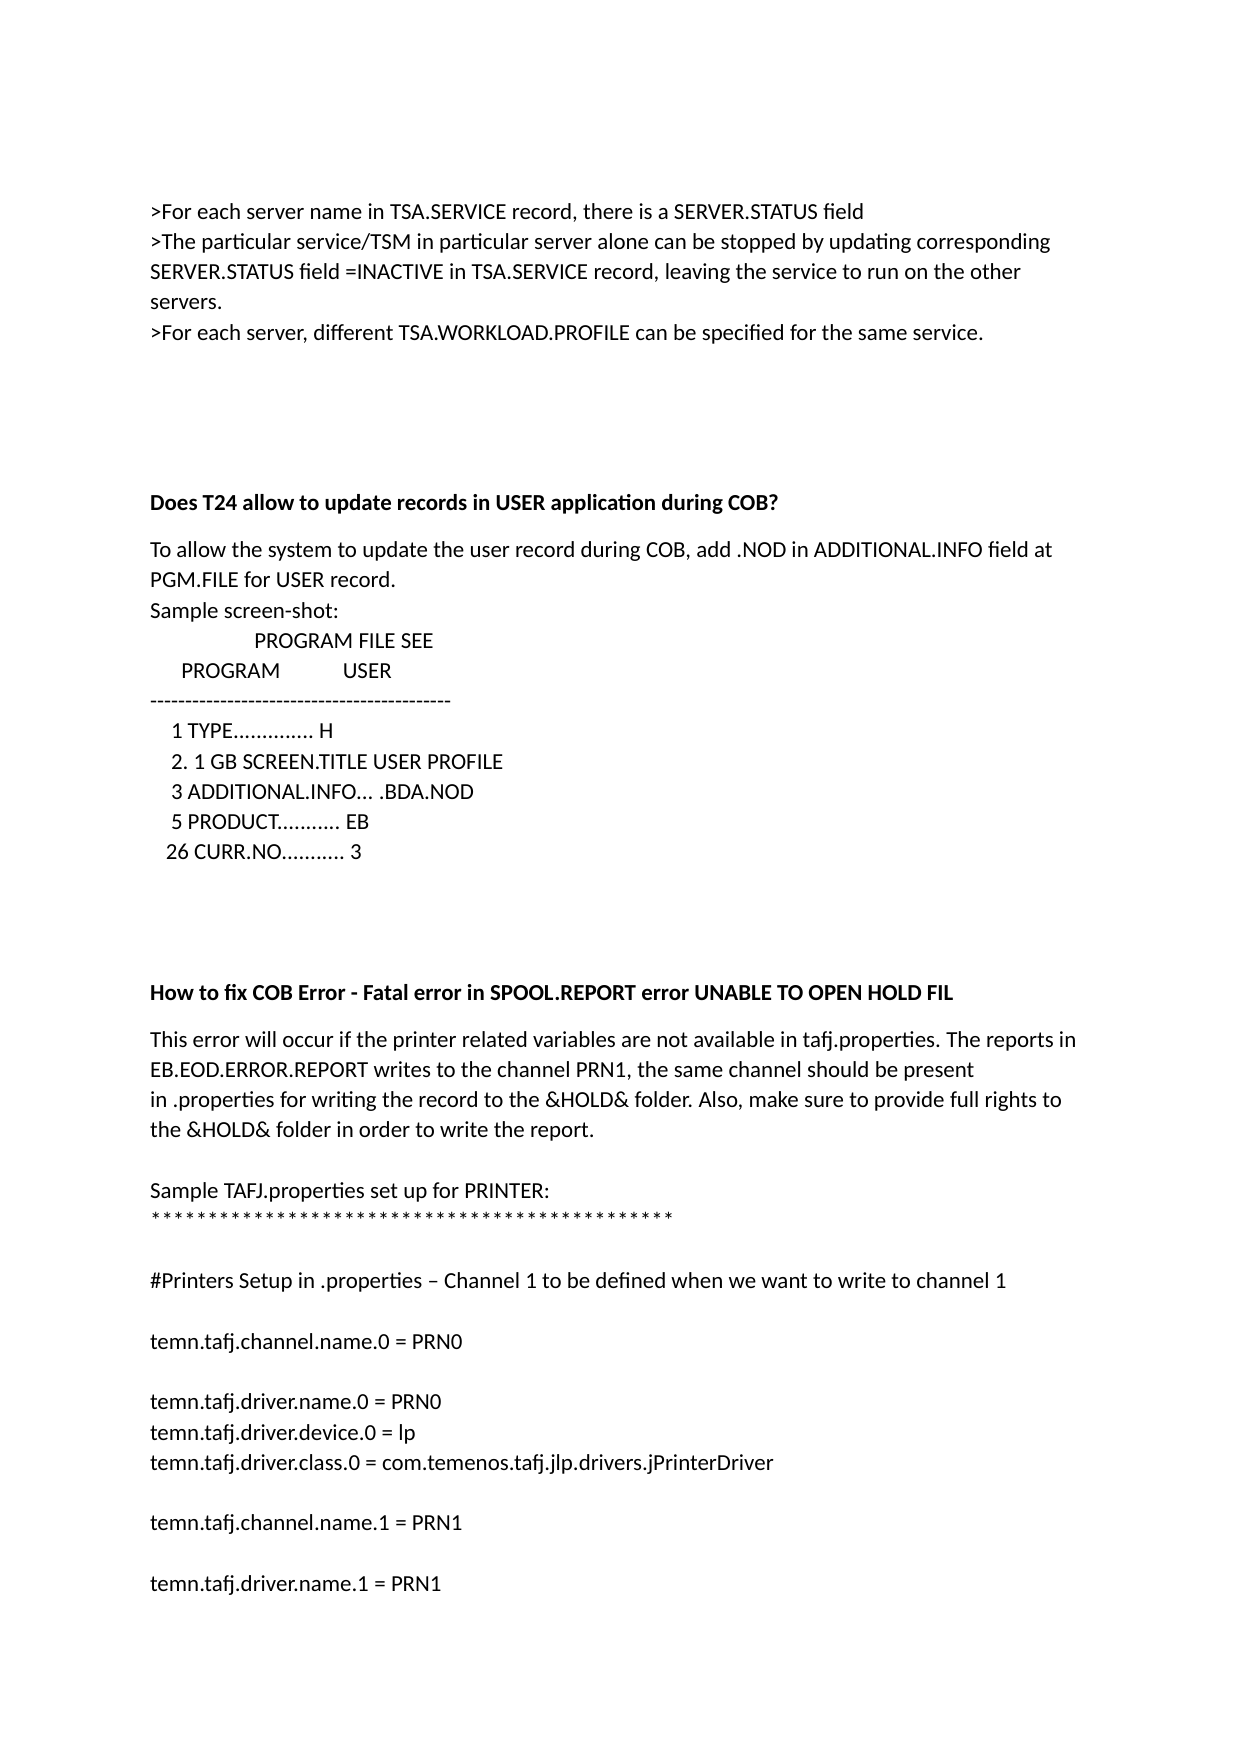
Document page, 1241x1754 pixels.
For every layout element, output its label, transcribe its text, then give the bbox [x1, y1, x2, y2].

text How to fix COB Error - Fatal error in SPOOL.REPORT error UNABLE TO OPEN HOLD FIL [150, 978, 1090, 1006]
text To allow the system to update the user record during COB, add .NOD in ADDITIONAL.INFO field at PGM.FILE for USER record. Sample screen-shot: PROGRAM FILE SEE PROGRAM USER ------------------------------------------- 1 TYPE.............. H 2. 1 GB SCREEN.TITLE USER PROFILE 3 ADDITIONAL.INFO... .BDA.NOD 5 PRODUCT........... EB 26 CURR.NO........... 3 [150, 535, 1090, 866]
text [150, 1025, 1090, 1597]
text Does T24 allow to update records in USER application during COB? [150, 458, 1090, 517]
text >For each server name in TSA.SERVICE record, there is a SERVER.STATUS field >The particular service/TSM in particular server alone can be stopped by updating corresponding SERVER.STATUS field =INACTIVE in TSA.SERVICE record, leaving the service to run on the other servers. >For each server, different TSA.WORKLOAD.PROFILE can be specified for the same service. [150, 197, 1090, 346]
